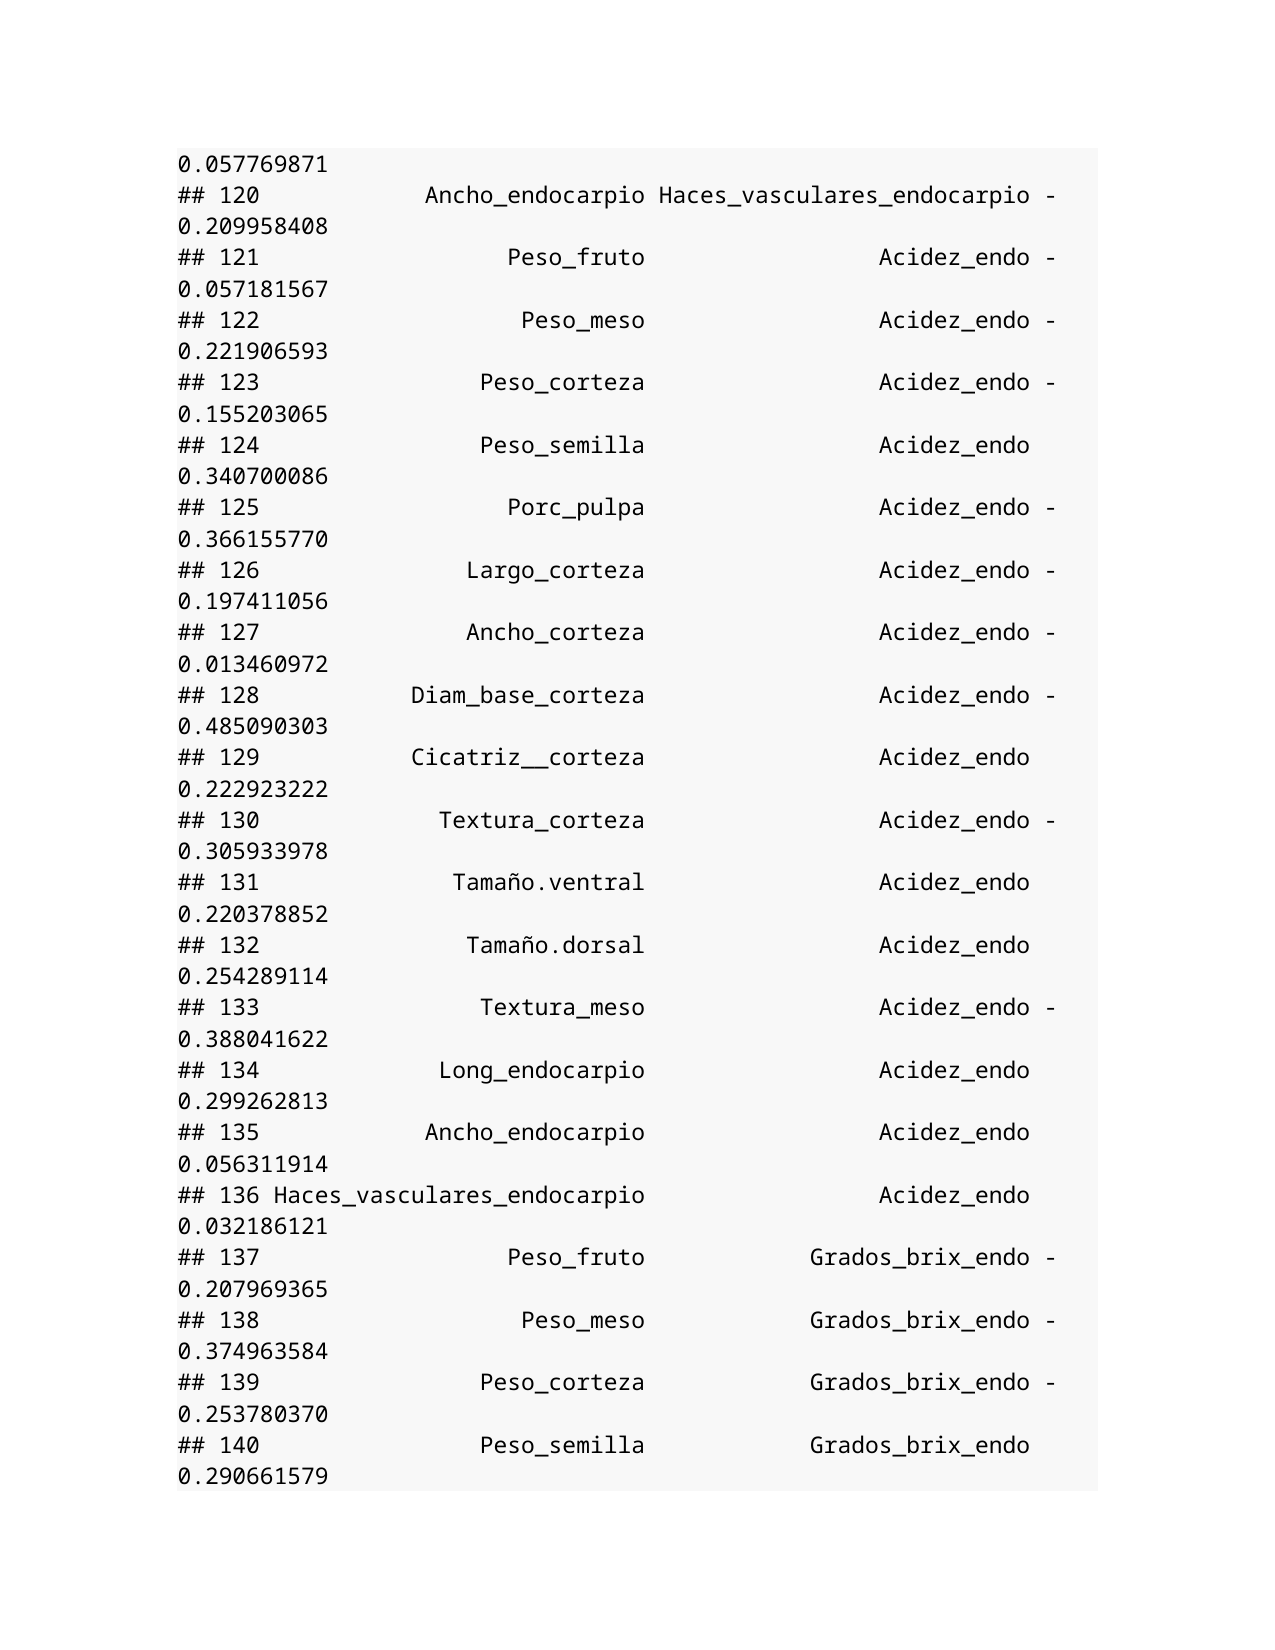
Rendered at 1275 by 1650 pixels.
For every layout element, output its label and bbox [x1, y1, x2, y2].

text [177, 148, 1098, 1491]
